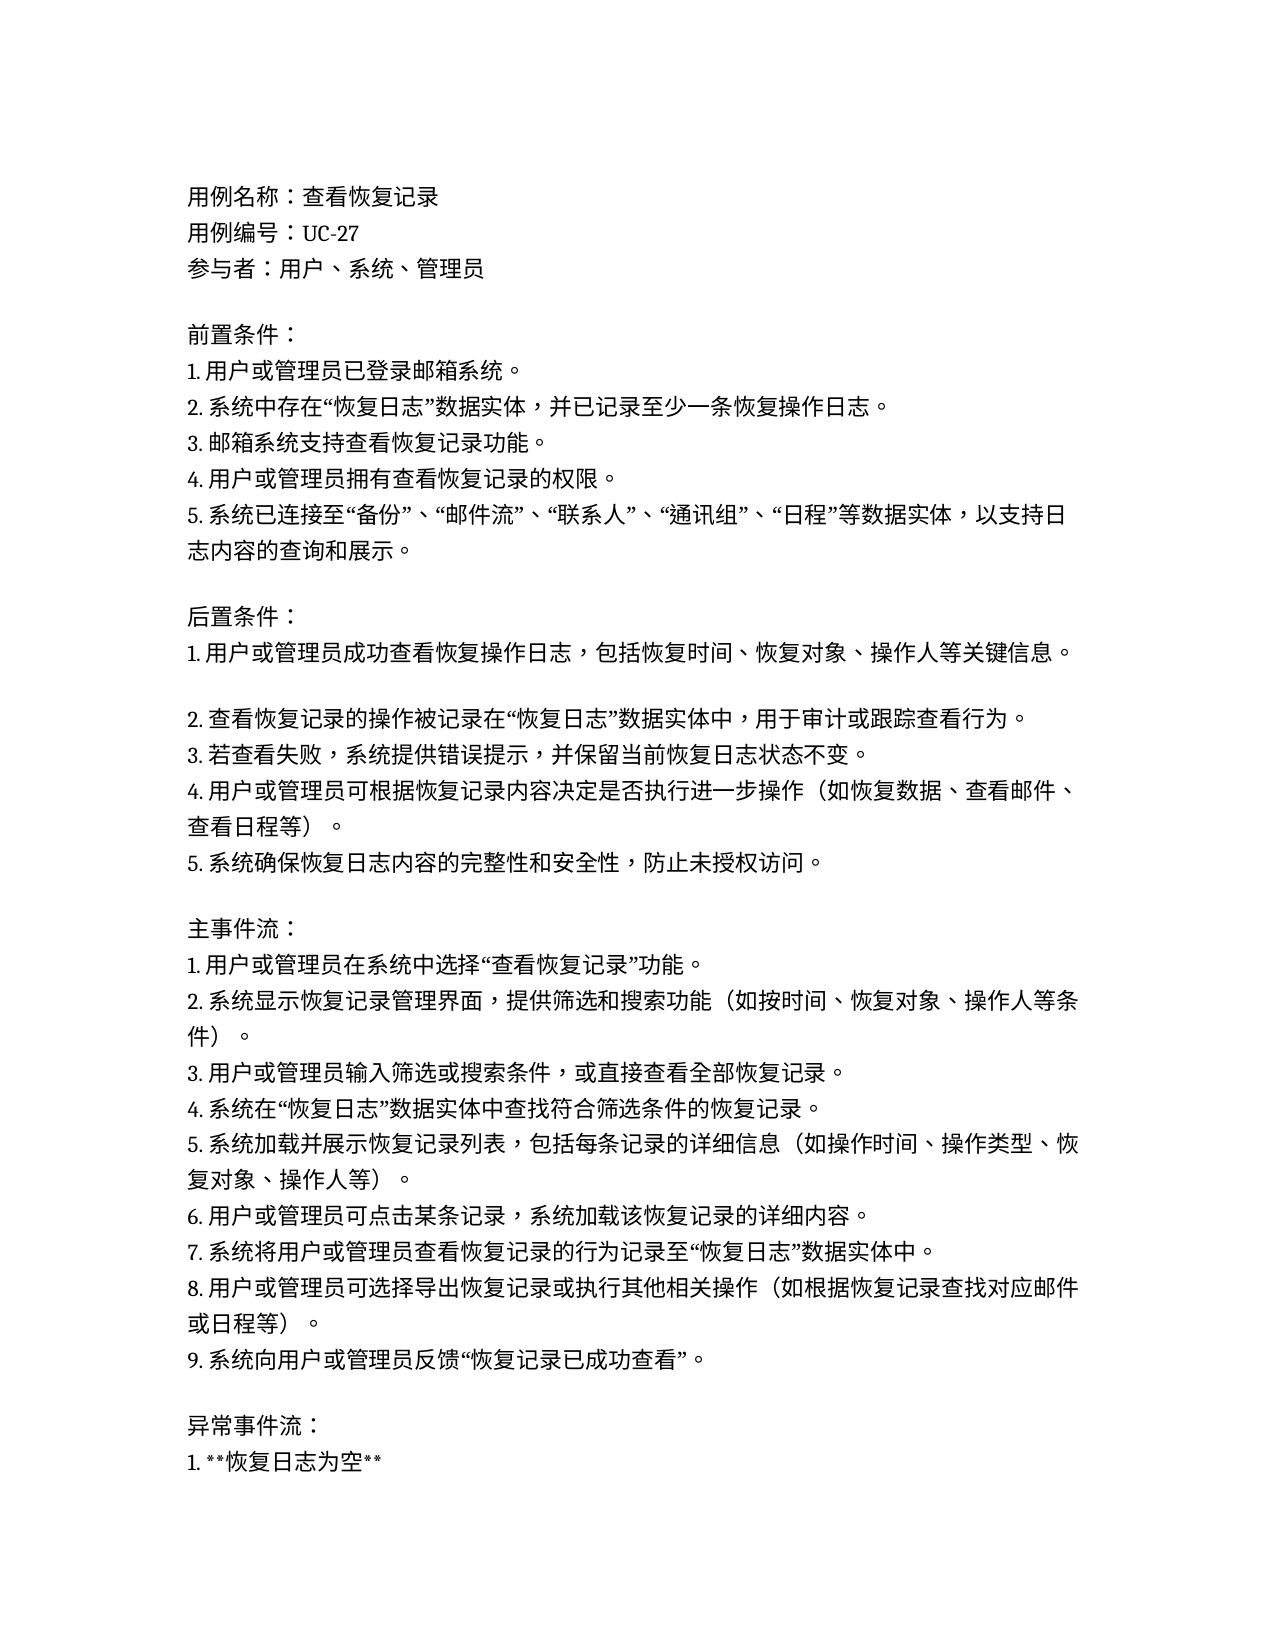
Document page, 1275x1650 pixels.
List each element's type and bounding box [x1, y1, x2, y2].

text [187, 150, 1087, 1477]
